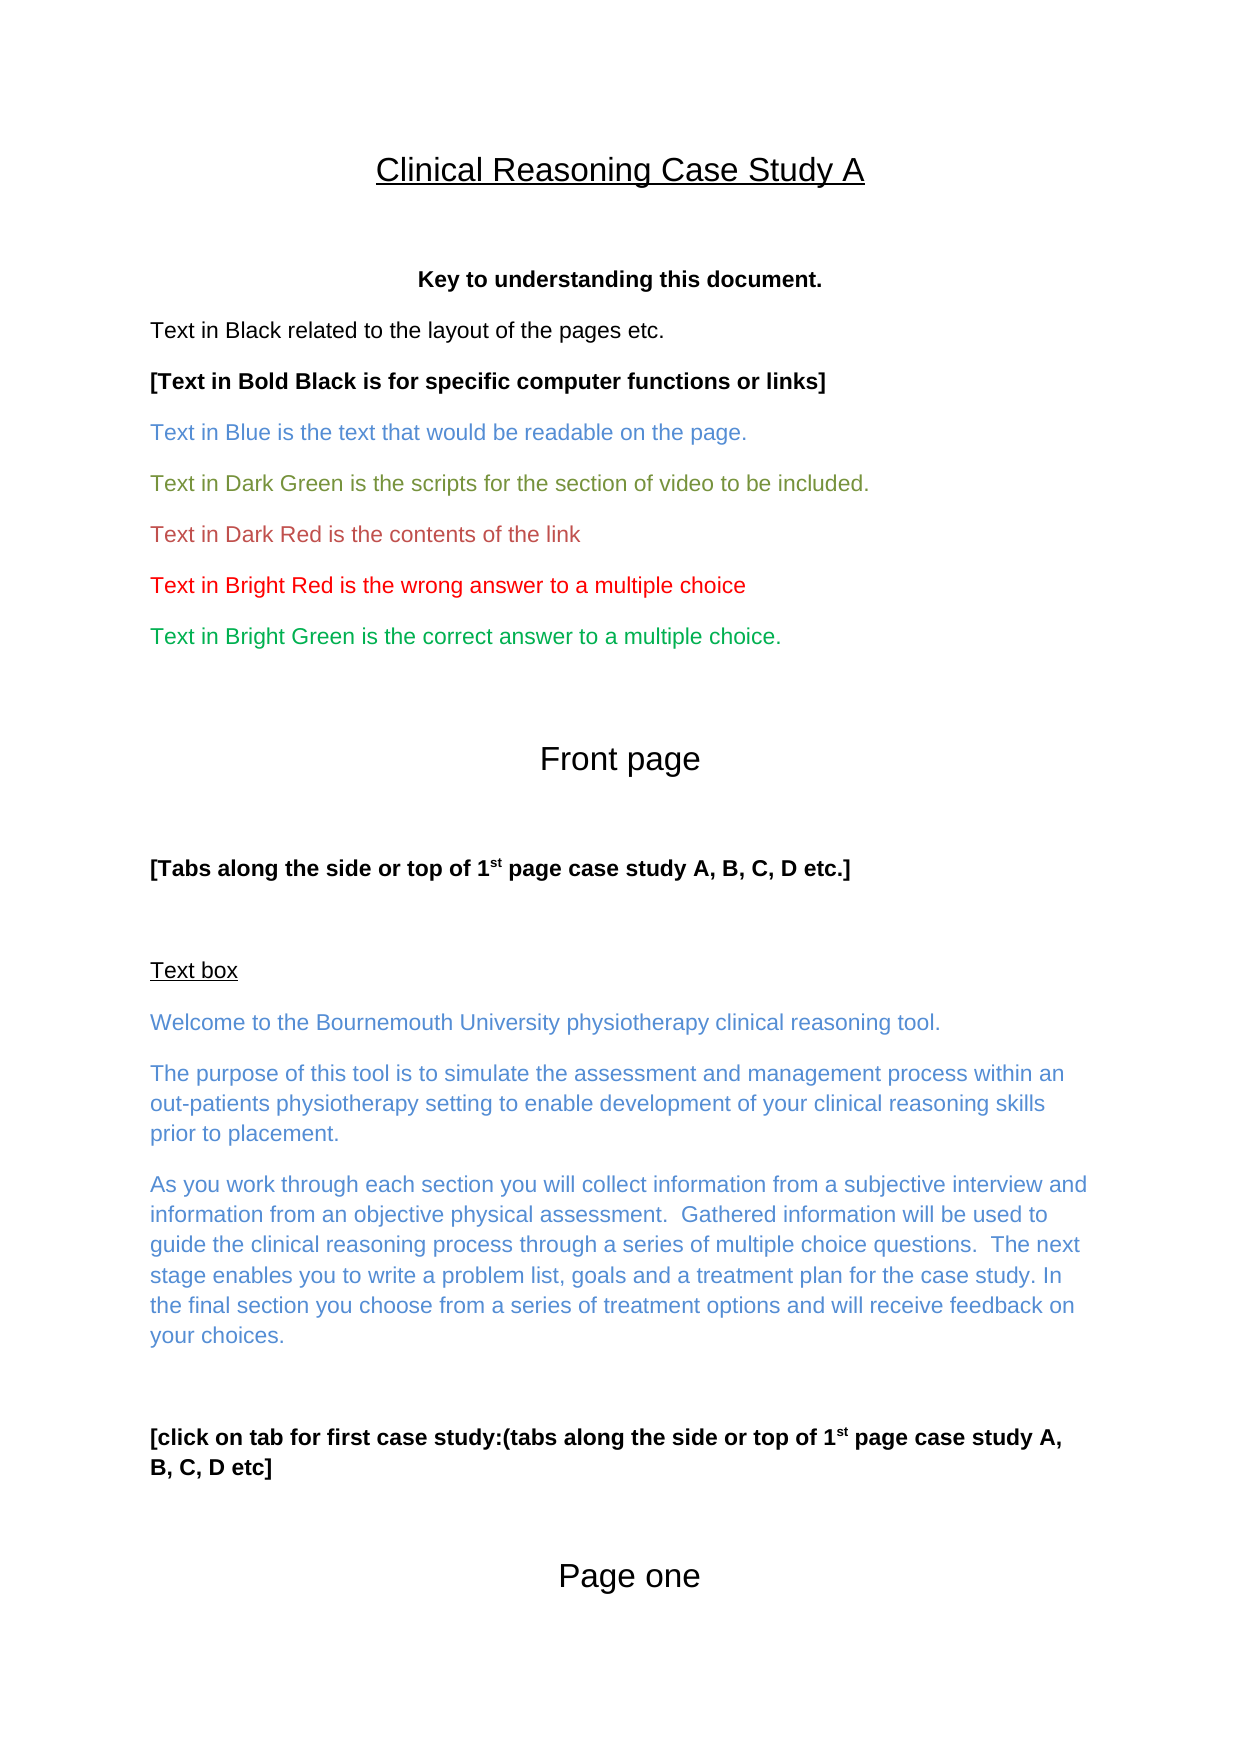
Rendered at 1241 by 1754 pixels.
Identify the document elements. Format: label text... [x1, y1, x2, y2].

text Text in Dark Green is the scripts for the section of video to be included. [150, 470, 1090, 497]
text As you work through each section you will collect information from a subjective interview and information from an objective physical assessment. Gathered information will be used to guide the clinical reasoning process through a series of multiple choice questions. The next stage enables you to write a problem list, goals and a treatment plan for the case study. In the final section you choose from a series of treatment options and will receive feedback on your choices. [150, 1171, 1090, 1348]
text Text box [150, 957, 1090, 984]
text Welcome to the Bournemouth University physiotherapy clinical reasoning tool. [150, 1008, 1090, 1035]
text The purpose of this tool is to simulate the assessment and management process within an out-patients physiotherapy setting to enable development of your clinical reasoning skills prior to placement. [150, 1059, 1090, 1146]
text Text in Bright Green is the correct answer to a multiple choice. [150, 623, 1090, 650]
text Text in Blue is the text that would be readable on the page. [150, 419, 1090, 446]
text Clinical Reasoning Case Study A [150, 150, 1090, 188]
text Front page [150, 739, 1090, 778]
text Page one [150, 1556, 1090, 1595]
text Text in Dark Red is the contents of the link [150, 521, 1090, 548]
text [click on tab for first case study:(tabs along the side or top of 1st page case study A, B, C, D etc] [150, 1424, 1090, 1481]
text Key to understanding this document. [150, 266, 1090, 292]
text Text in Bright Red is the wrong answer to a multiple choice [150, 572, 1090, 599]
text [Text in Bold Black is for specific computer functions or links] [150, 368, 1090, 394]
text Text in Black related to the layout of the pages etc. [150, 317, 1090, 343]
text [Tabs along the side or top of 1st page case study A, B, C, D etc.] [150, 855, 1090, 882]
